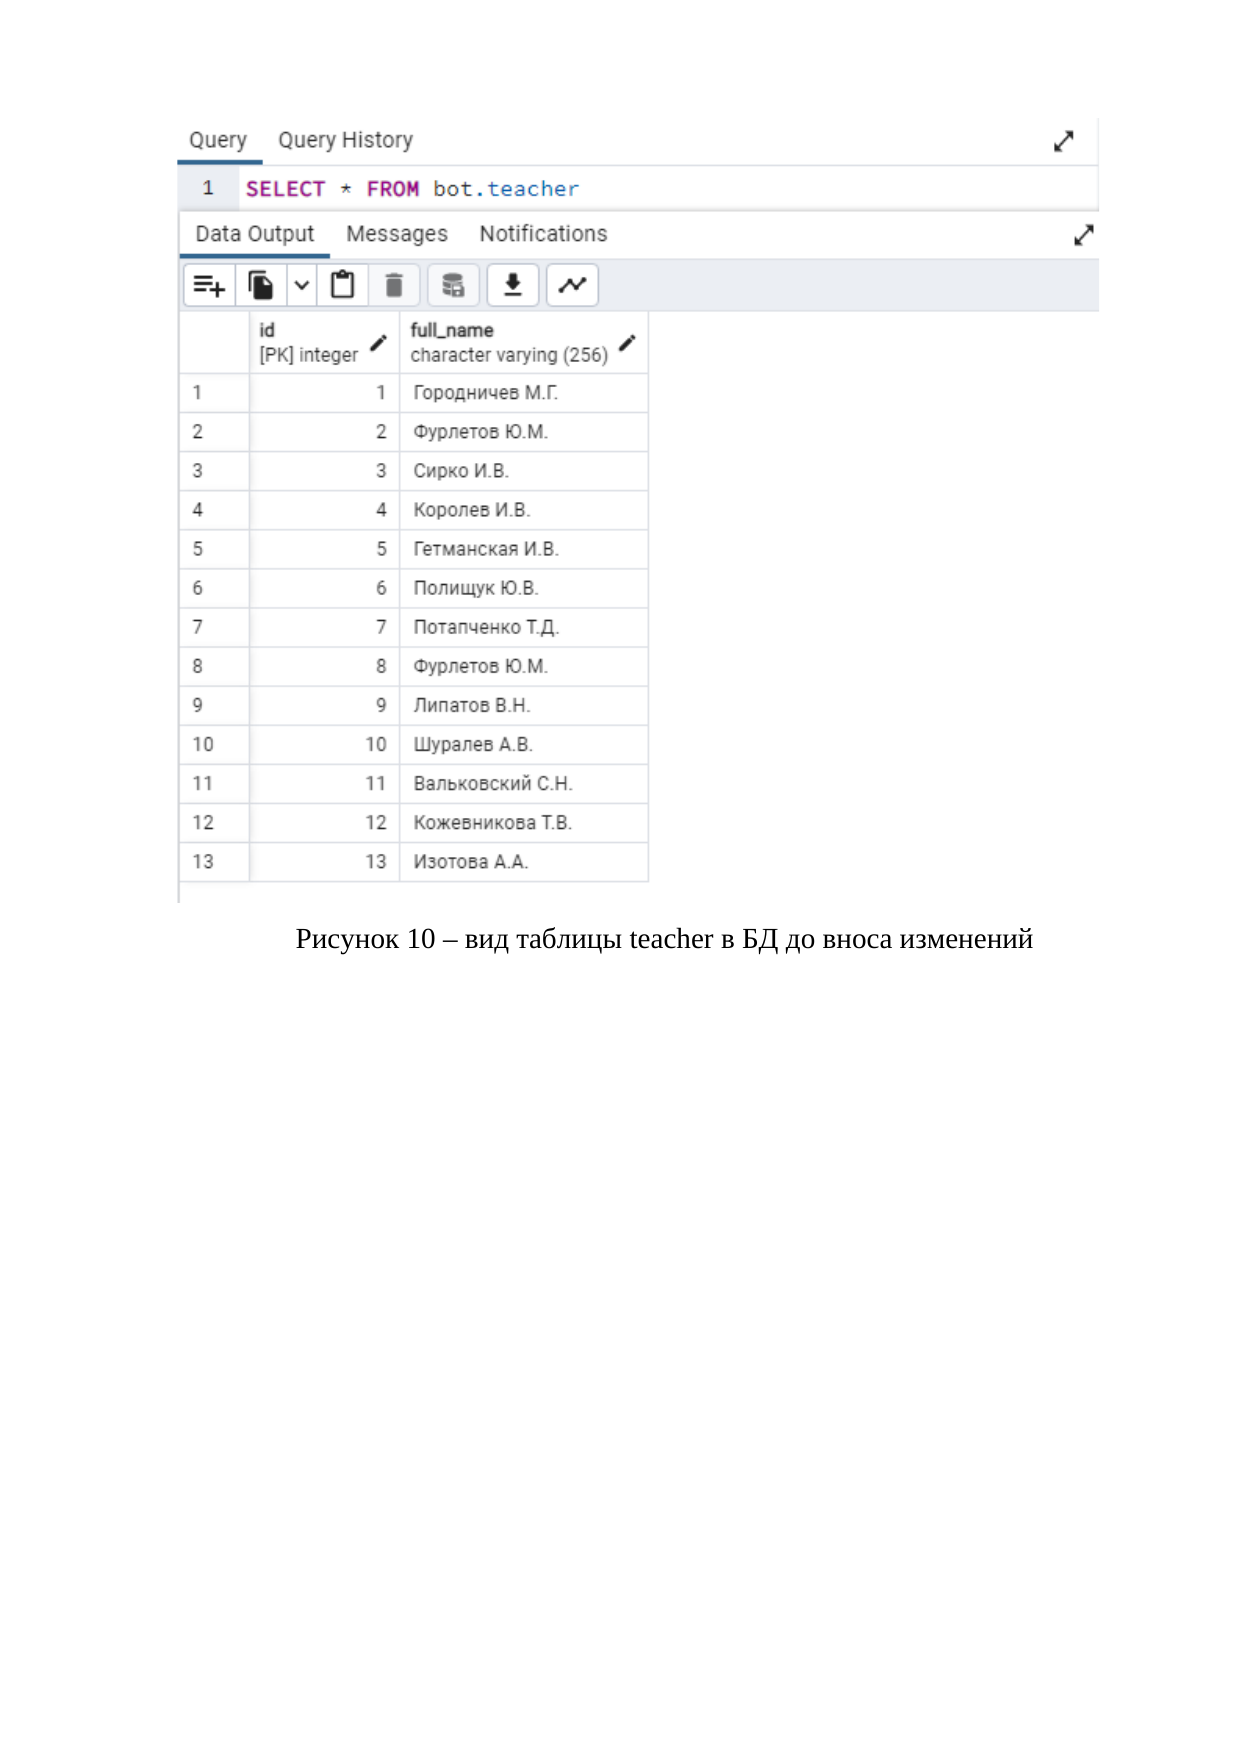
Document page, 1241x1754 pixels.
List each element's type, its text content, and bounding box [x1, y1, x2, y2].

picture [177, 118, 1100, 903]
text Рисунок 10 – вид таблицы teacher в БД до вноса изменений [177, 921, 1152, 954]
